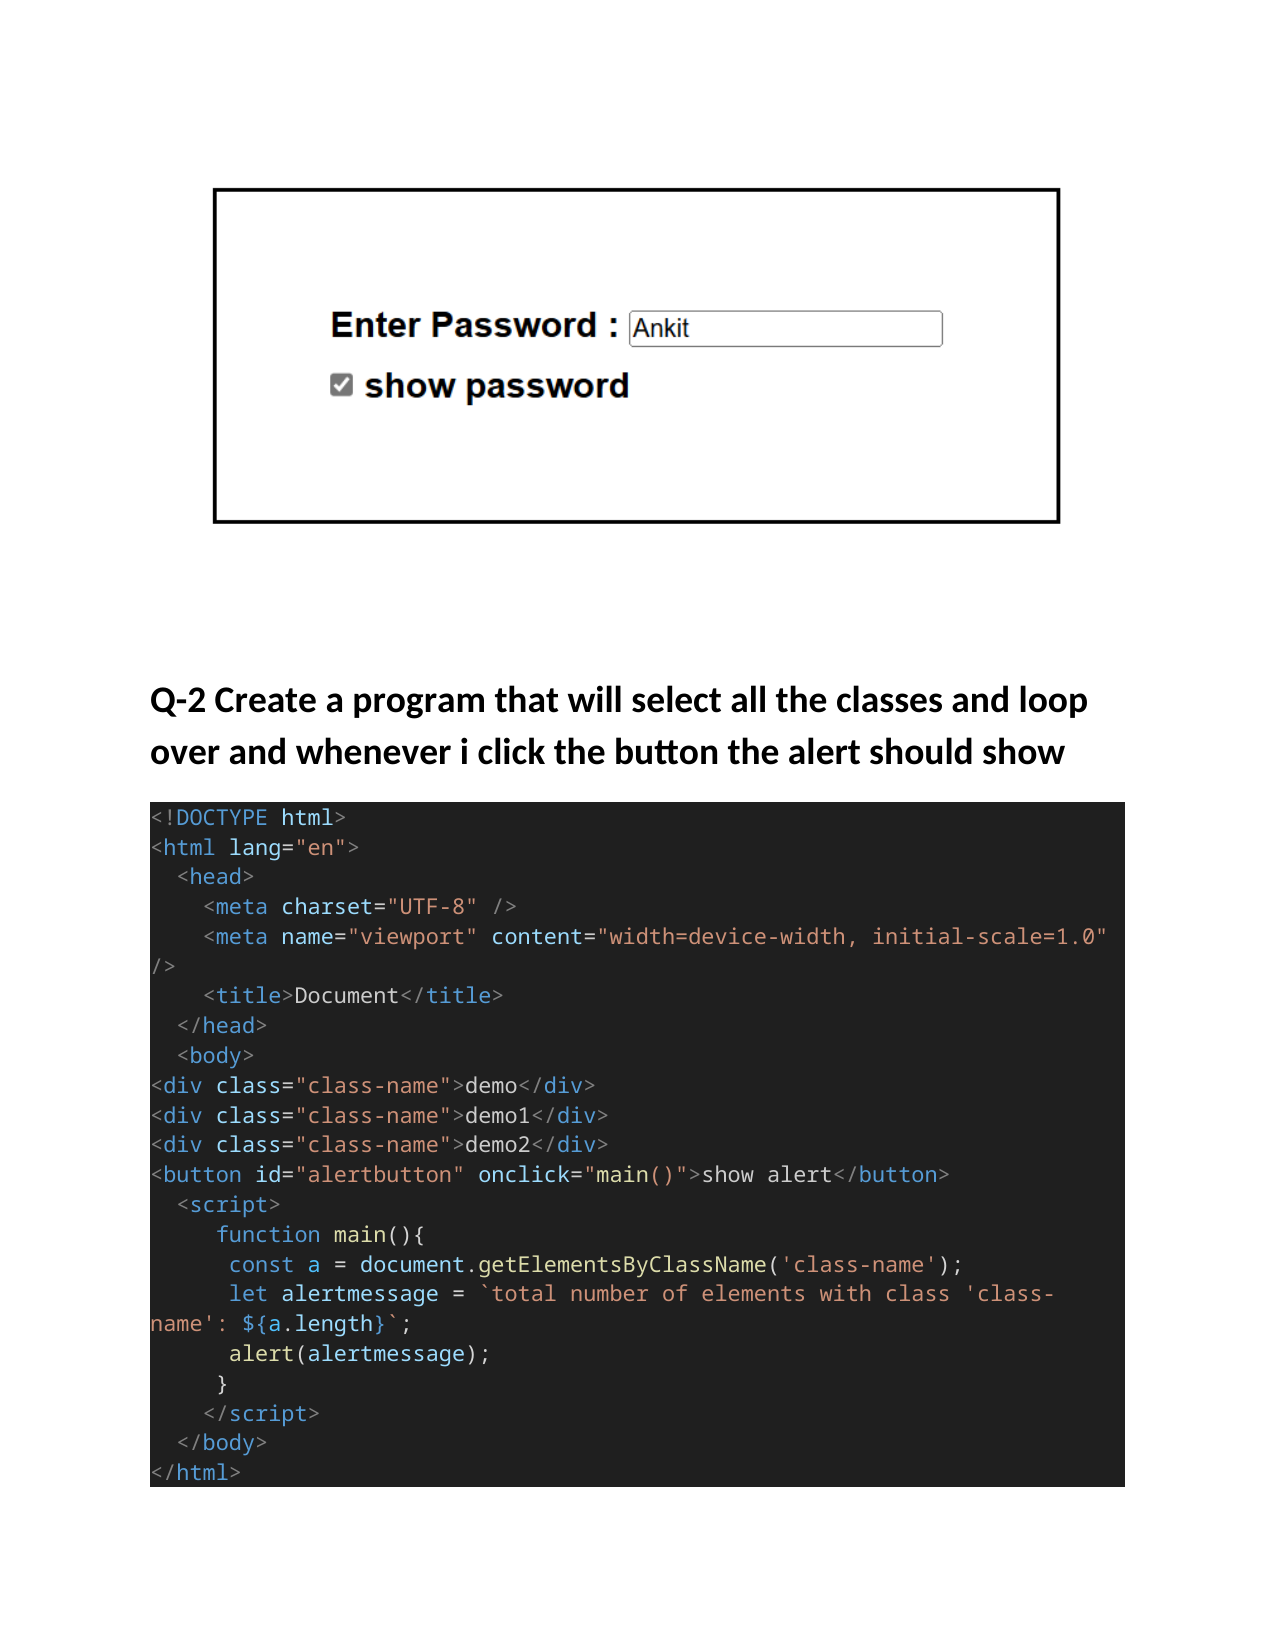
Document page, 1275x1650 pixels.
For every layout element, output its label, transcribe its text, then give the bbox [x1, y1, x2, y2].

text <button id="alertbutton" onclick="main()">show alert</button> [150, 1159, 1125, 1189]
text <meta charset="UTF-8" /> [150, 891, 1125, 921]
picture [150, 150, 1125, 577]
text </script> [150, 1398, 1125, 1427]
text <html lang="en"> [150, 832, 1125, 861]
text <title>Document</title> [150, 981, 1125, 1010]
text alert(alertmessage); [150, 1338, 1125, 1368]
text <div class="class-name">demo2</div> [150, 1129, 1125, 1159]
text <div class="class-name">demo</div> [150, 1070, 1125, 1100]
text <script> [150, 1189, 1125, 1219]
text <body> [150, 1040, 1125, 1070]
text <div class="class-name">demo1</div> [150, 1100, 1125, 1129]
text const a = document.getElementsByClassName('class-name'); [150, 1249, 1125, 1278]
text <meta name="viewport" content="width=device-width, initial-scale=1.0" /> [150, 921, 1125, 981]
text </html> [150, 1457, 1125, 1487]
text } [150, 1368, 1125, 1398]
text let alertmessage = `total number of elements with class 'class-name': ${a.length}`; [150, 1278, 1125, 1338]
text function main(){ [150, 1219, 1125, 1249]
text </body> [150, 1427, 1125, 1457]
text </head> [150, 1010, 1125, 1040]
text <head> [150, 861, 1125, 891]
text <!DOCTYPE html> [150, 802, 1125, 832]
text Q-2 Create a program that will select all the classes and loop over and whenever i click the button the alert should show [150, 676, 1125, 774]
